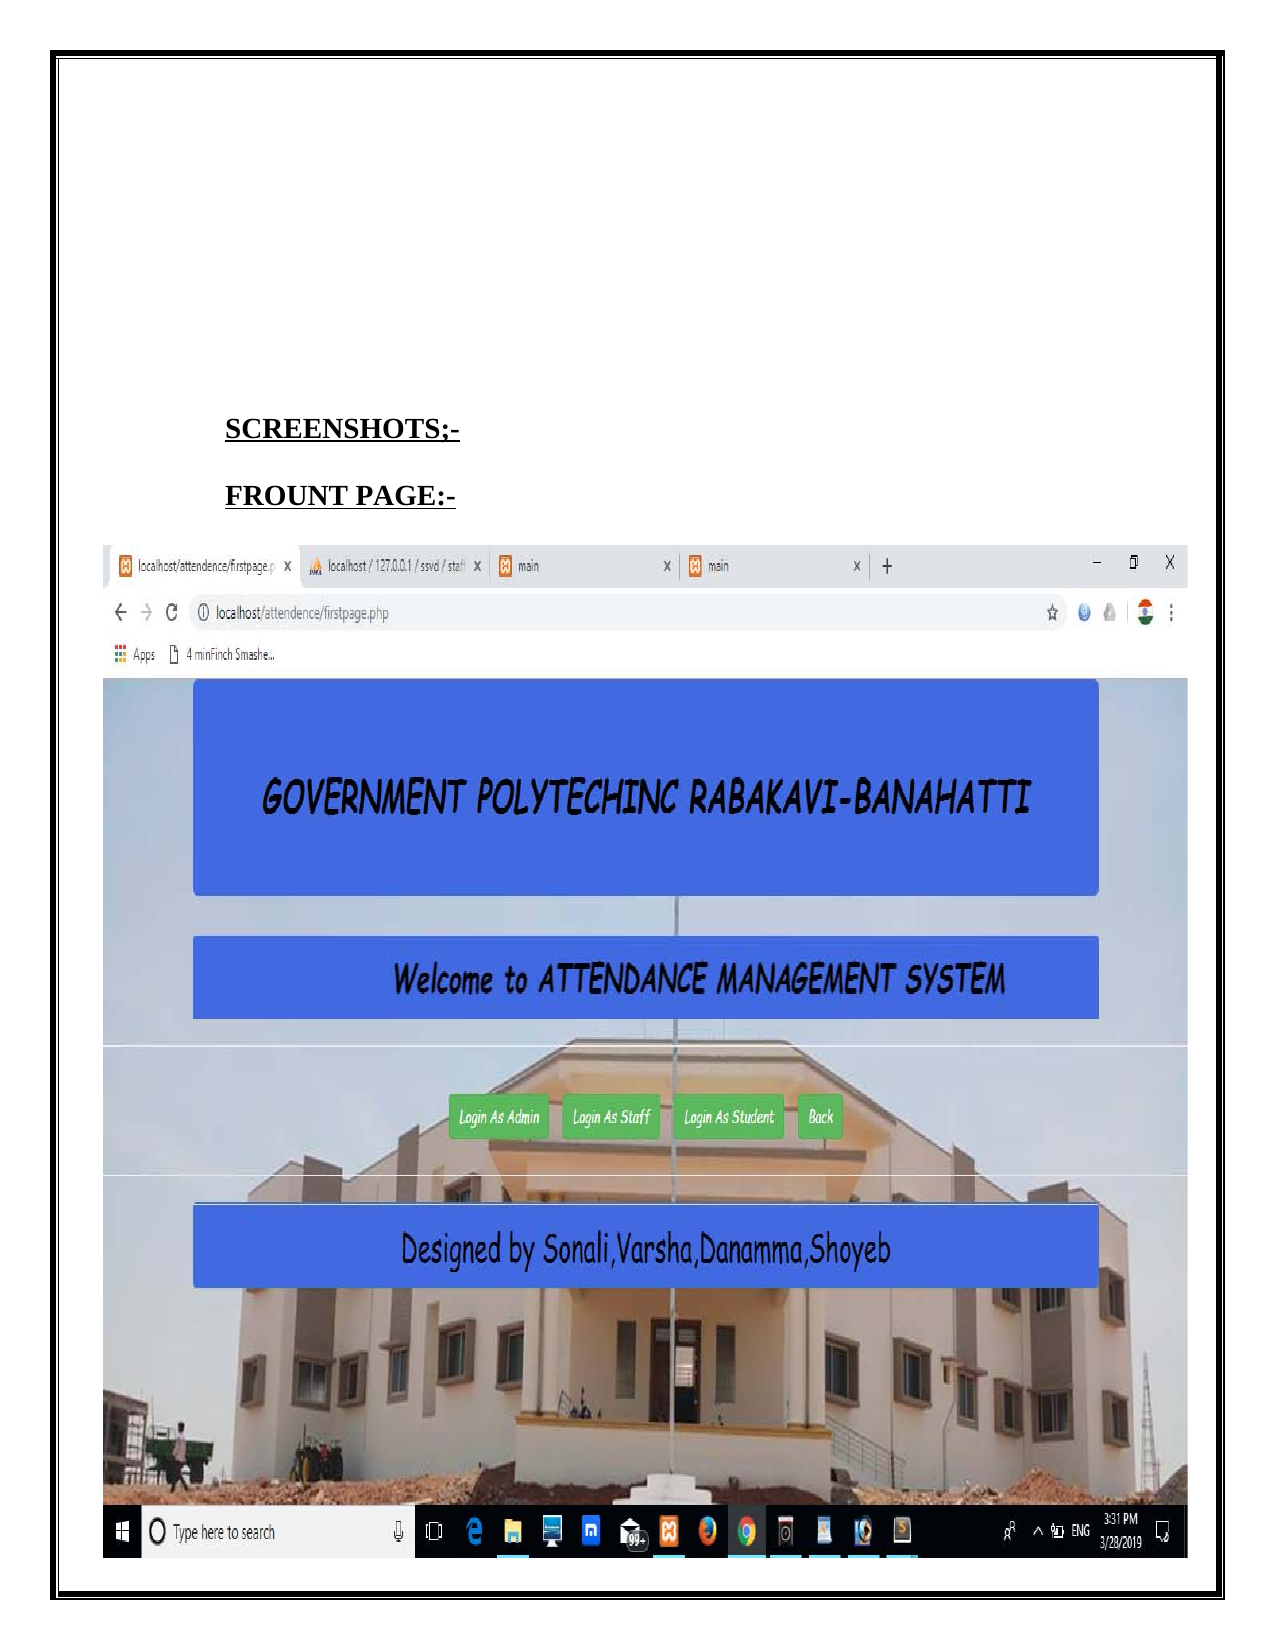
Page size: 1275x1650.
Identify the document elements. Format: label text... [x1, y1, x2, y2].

text FROUNT PAGE:- [225, 478, 1125, 512]
text SCREENSHOTS;- [225, 411, 1125, 445]
picture [103, 545, 1188, 1558]
